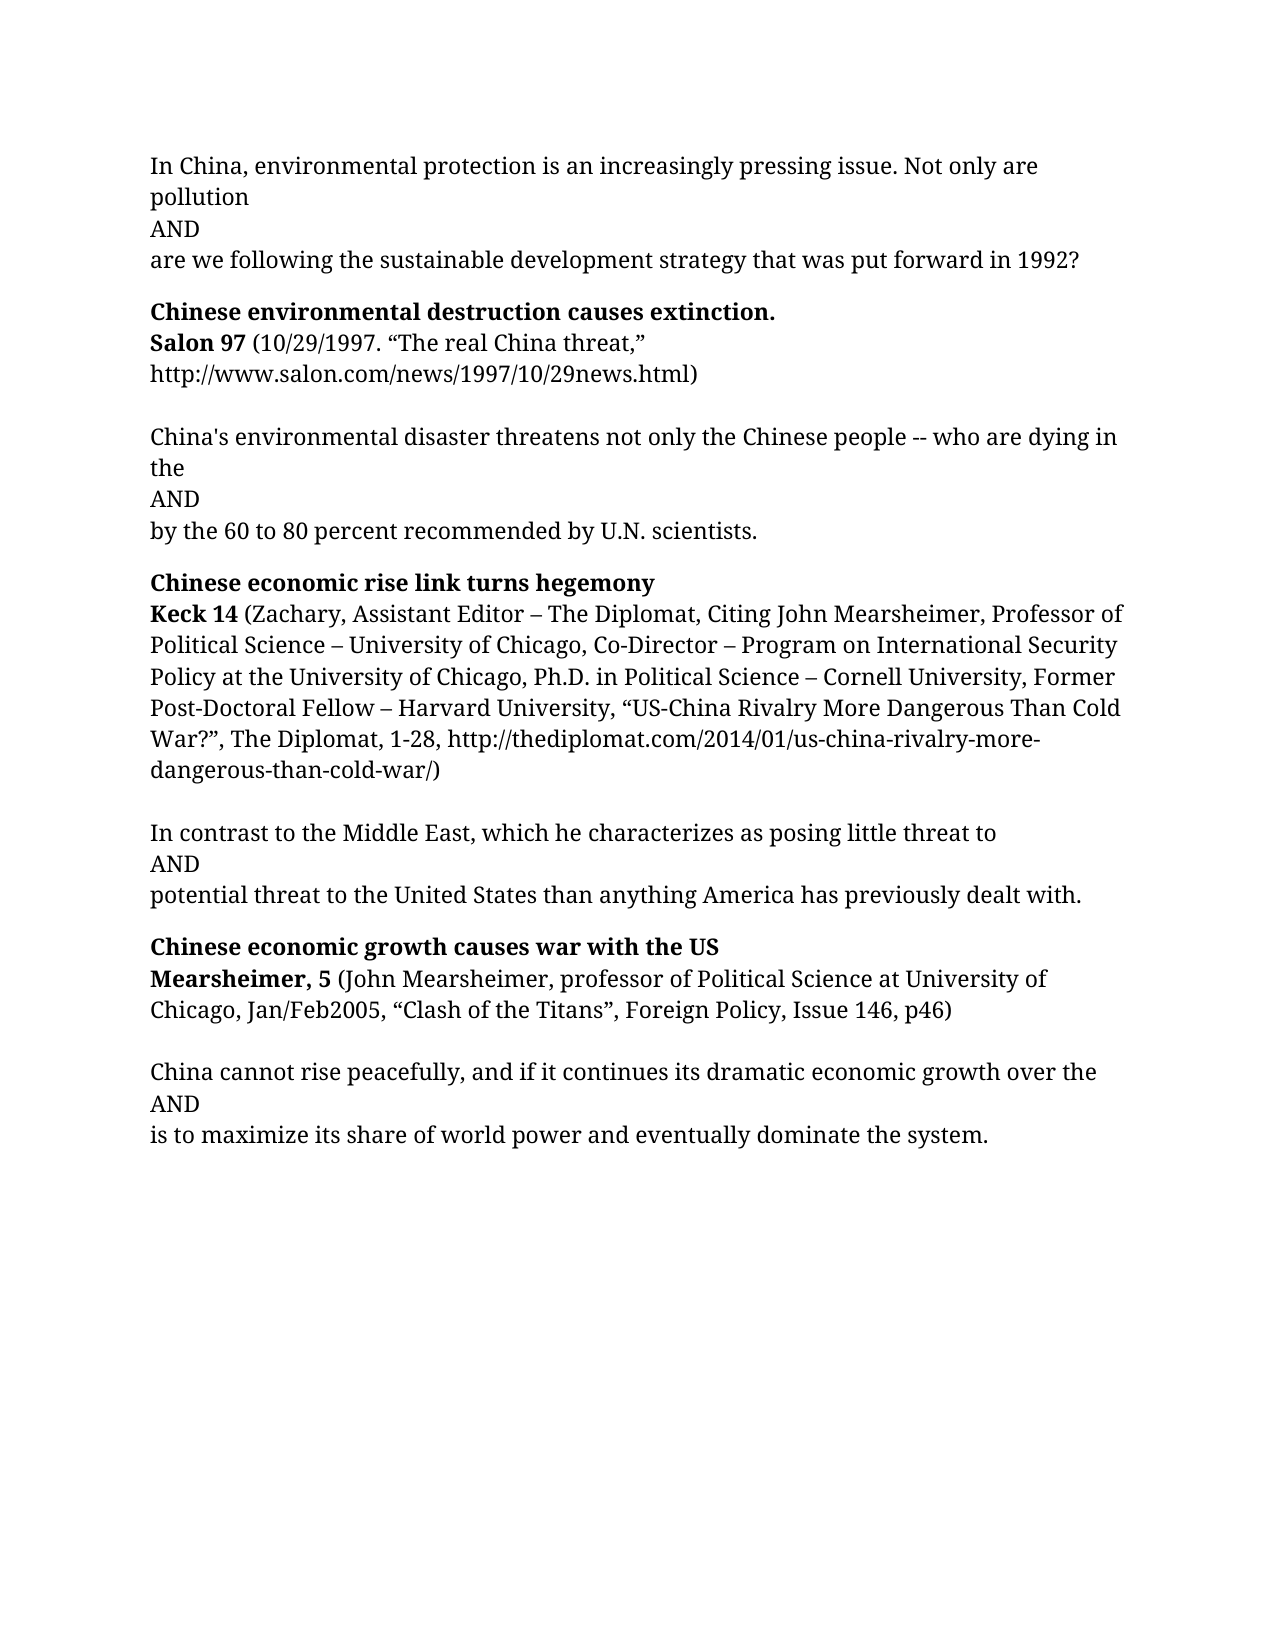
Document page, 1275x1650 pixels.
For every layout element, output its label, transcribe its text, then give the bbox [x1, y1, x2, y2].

text are we following the sustainable development strategy that was put forward in 1992? [150, 244, 1125, 275]
subtitle Chinese economic rise link turns hegemony [150, 567, 1125, 598]
text by the 60 to 80 percent recommended by U.N. scientists. [150, 514, 1125, 546]
text In contrast to the Middle East, which he characterizes as posing little threat to [150, 817, 1125, 848]
text potential threat to the United States than anything America has previously dealt with. [150, 879, 1125, 910]
text China cannot rise peacefully, and if it continues its dramatic economic growth over the [150, 1056, 1125, 1087]
text Salon 97 (10/29/1997. “The real China threat,” http://www.salon.com/news/1997/10/29news.html) [150, 327, 1125, 389]
text China's environmental disaster threatens not only the Chinese people -- who are dying in the [150, 421, 1125, 483]
text In China, environmental protection is an increasingly pressing issue. Not only are pollution [150, 150, 1125, 212]
text Keck 14 (Zachary, Assistant Editor – The Diplomat, Citing John Mearsheimer, Professor of Political Science – University of Chicago, Co-Director – Program on International Security Policy at the University of Chicago, Ph.D. in Political Science – Cornell University, Former Post-Doctoral Fellow – Harvard University, “US-China Rivalry More Dangerous Than Cold War?”, The Diplomat, 1-28, http://thediplomat.com/2014/01/us-china-rivalry-more-dangerous-than-cold-war/) [150, 598, 1125, 785]
text AND [150, 483, 1125, 514]
text is to maximize its share of world power and eventually dominate the system. [150, 1119, 1125, 1150]
subtitle Chinese economic growth causes war with the US [150, 931, 1125, 962]
subtitle Chinese environmental destruction causes extinction. [150, 296, 1125, 327]
text AND [150, 1087, 1125, 1119]
text AND [150, 848, 1125, 879]
text AND [150, 212, 1125, 244]
text Mearsheimer, 5 (John Mearsheimer, professor of Political Science at University of Chicago, Jan/Feb2005, “Clash of the Titans”, Foreign Policy, Issue 146, p46) [150, 962, 1125, 1025]
